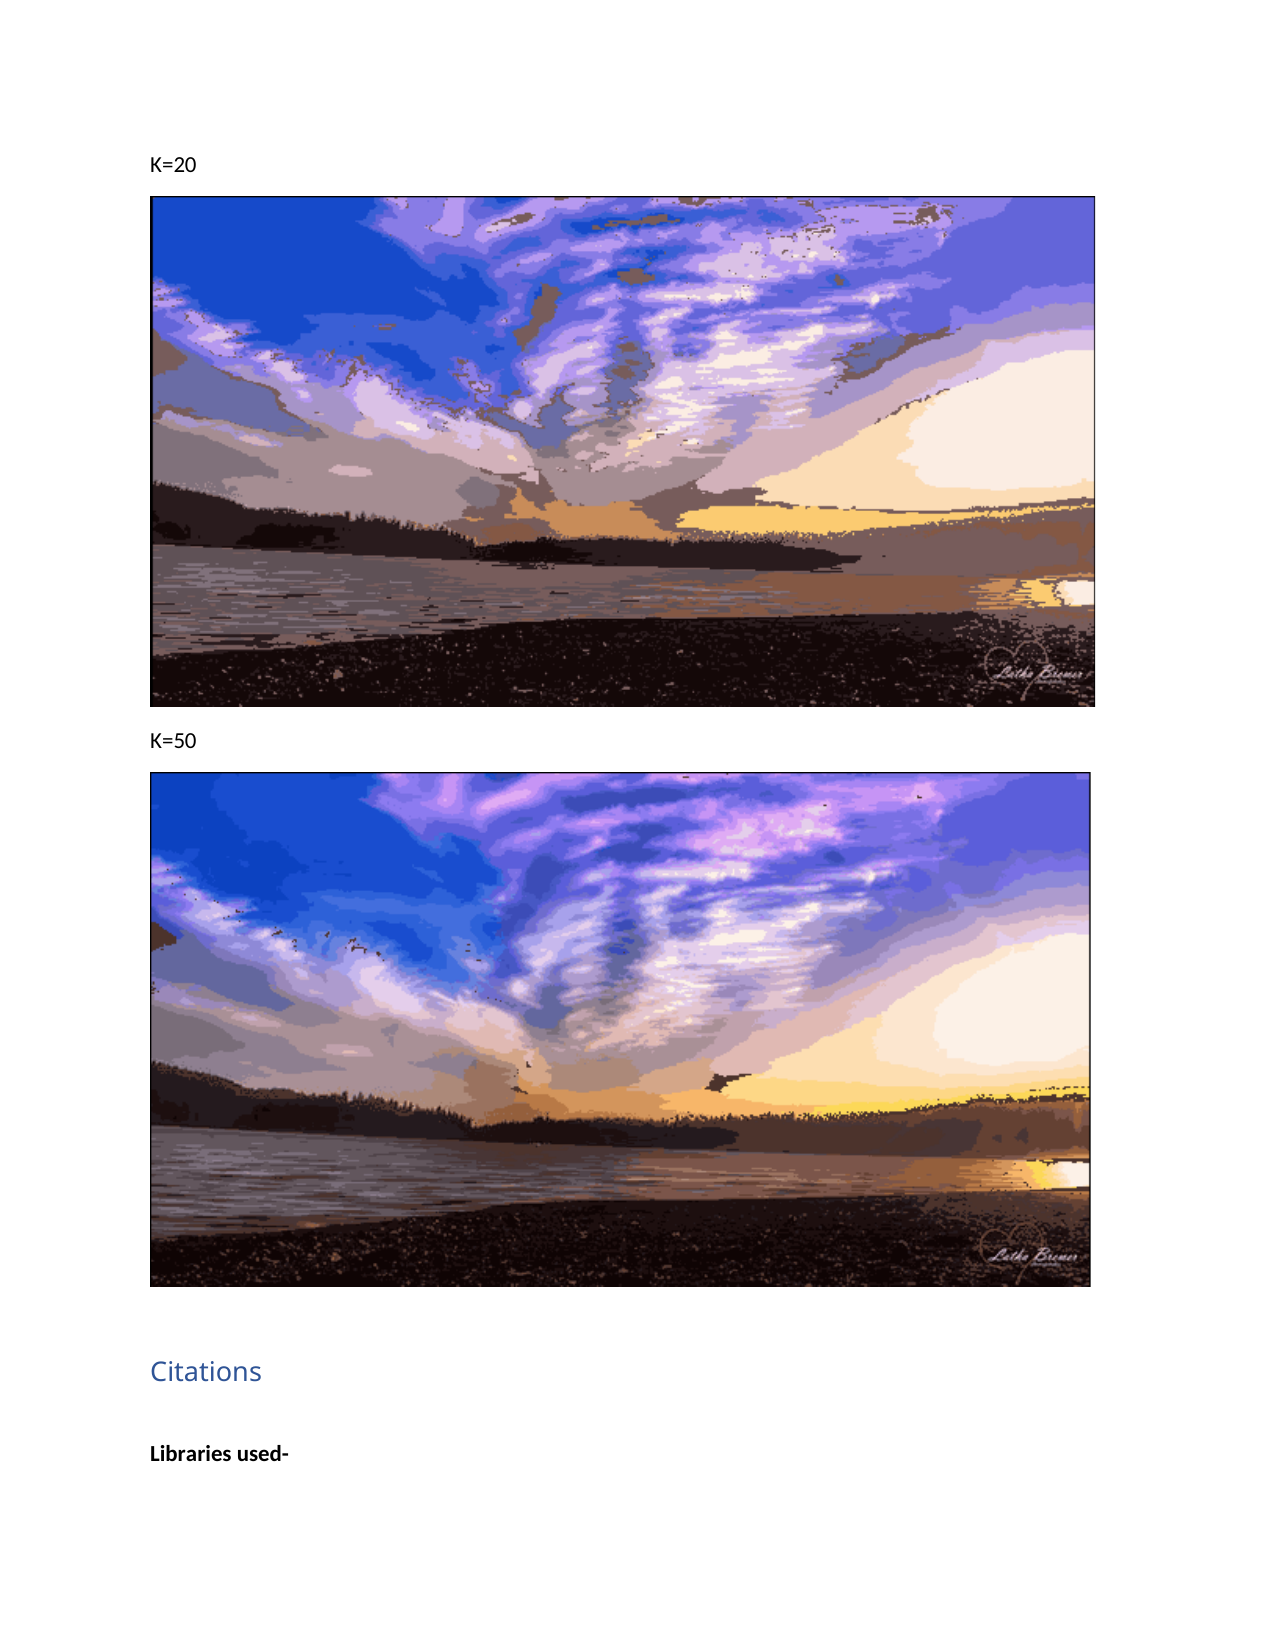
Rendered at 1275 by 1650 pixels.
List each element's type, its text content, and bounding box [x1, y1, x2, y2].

text Libraries used- [150, 1439, 1125, 1467]
text K=20 [150, 150, 1125, 178]
text K=50 [150, 726, 1125, 754]
picture [150, 772, 1091, 1287]
picture [150, 196, 1096, 707]
subtitle Citations [150, 1352, 1125, 1389]
